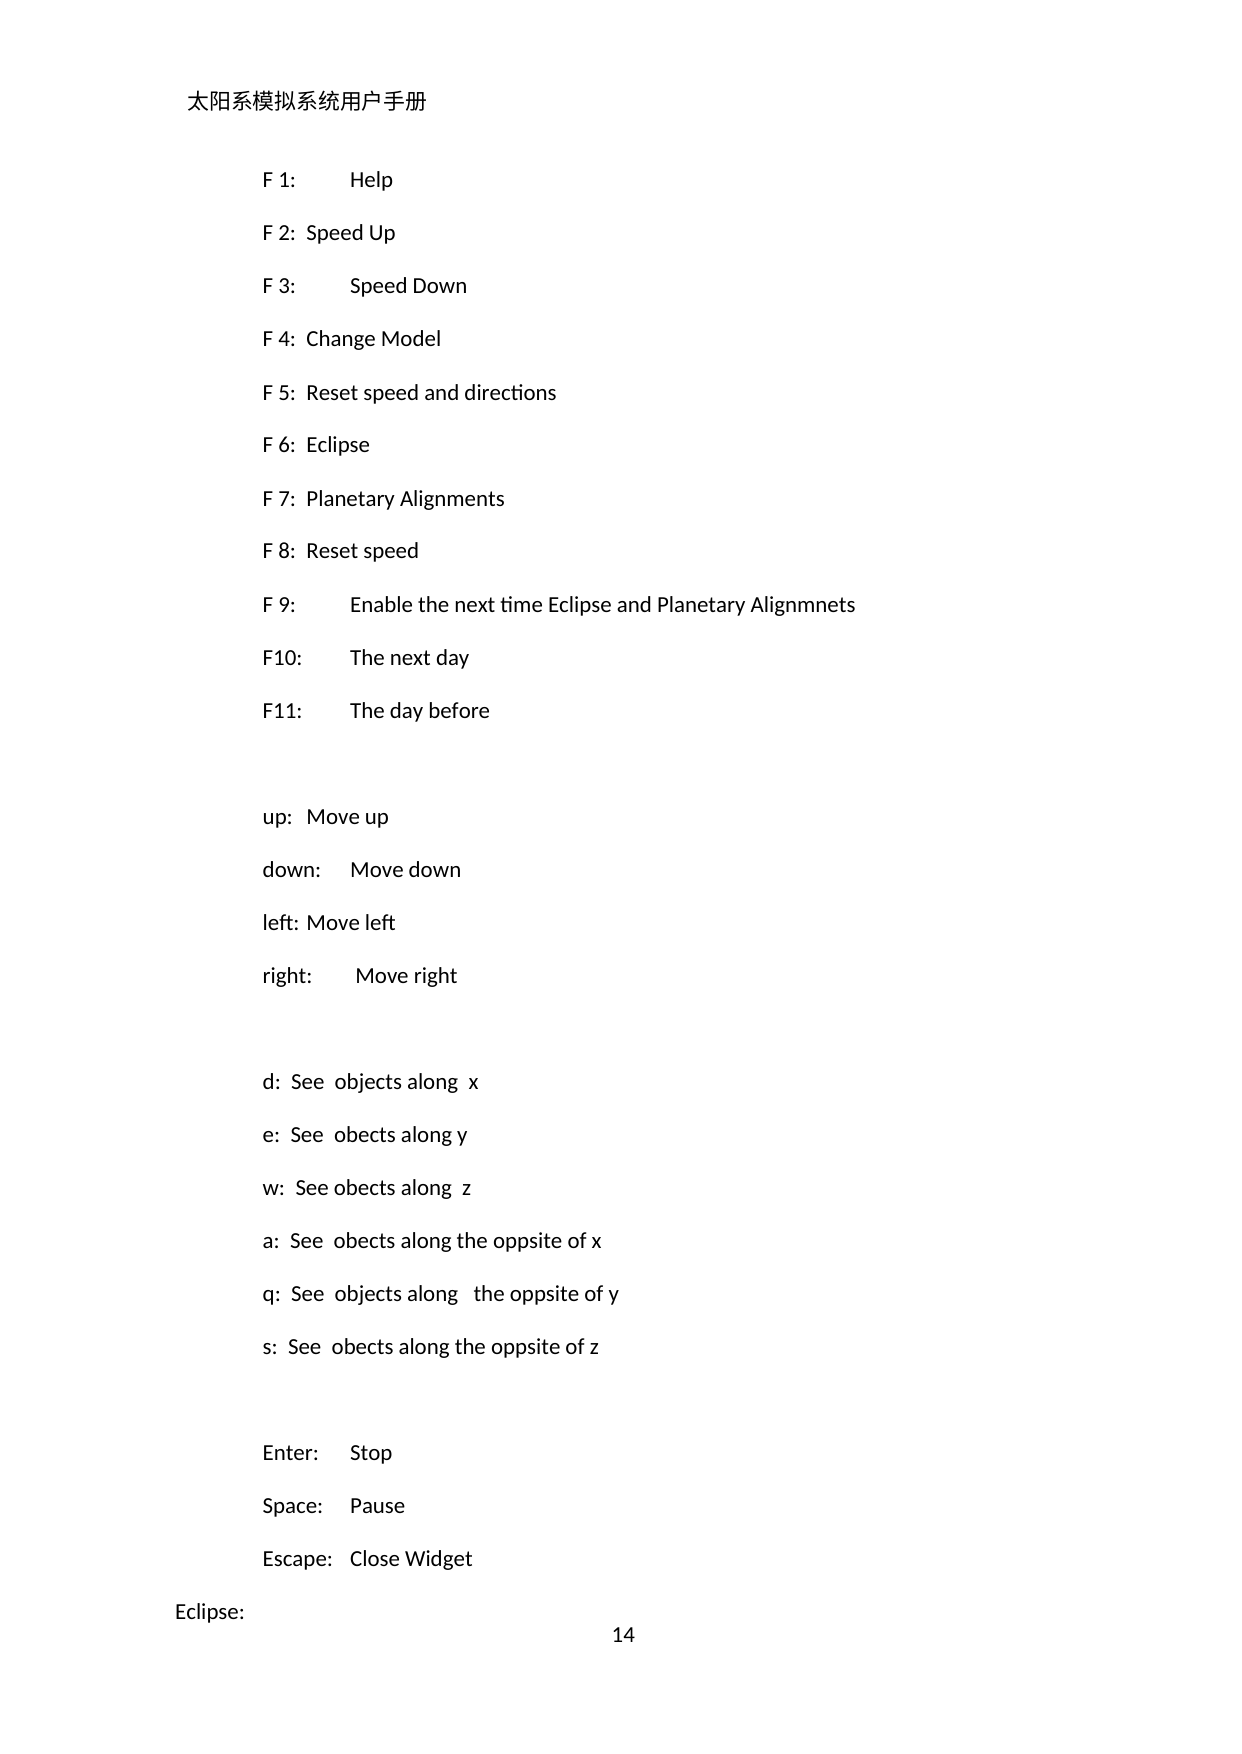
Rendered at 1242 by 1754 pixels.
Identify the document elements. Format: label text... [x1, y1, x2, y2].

text F11: The day before [175, 696, 1067, 724]
text e: See obects along y [175, 1120, 1067, 1148]
text d: See objects along x [175, 1067, 1067, 1095]
text F 2: Speed Up [175, 218, 1067, 247]
text F 6: Eclipse [175, 431, 1067, 459]
text F 5: Reset speed and directions [175, 378, 1067, 406]
text F 4: Change Model [175, 324, 1067, 353]
text q: See objects along the oppsite of y [175, 1279, 1067, 1307]
text F 9: Enable the next time Eclipse and Planetary Alignmnets [175, 590, 1067, 618]
text F 8: Reset speed [175, 537, 1067, 565]
text down: Move down [175, 855, 1067, 883]
text F 7: Planetary Alignments [175, 484, 1067, 512]
text s: See obects along the oppsite of z [175, 1332, 1067, 1360]
text Escape: Close Widget [175, 1544, 1067, 1572]
text left: Move left [175, 908, 1067, 936]
text Space: Pause [175, 1491, 1067, 1519]
text w: See obects along z [175, 1173, 1067, 1201]
text Enter: Stop [175, 1438, 1067, 1466]
text a: See obects along the oppsite of x [175, 1226, 1067, 1254]
text right: Move right [175, 961, 1067, 989]
text Eclipse: [175, 1597, 1067, 1625]
text F10: The next day [175, 643, 1067, 671]
text up: Move up [175, 802, 1067, 830]
text F 1: Help [175, 166, 1067, 193]
text F 3: Speed Down [175, 272, 1067, 299]
